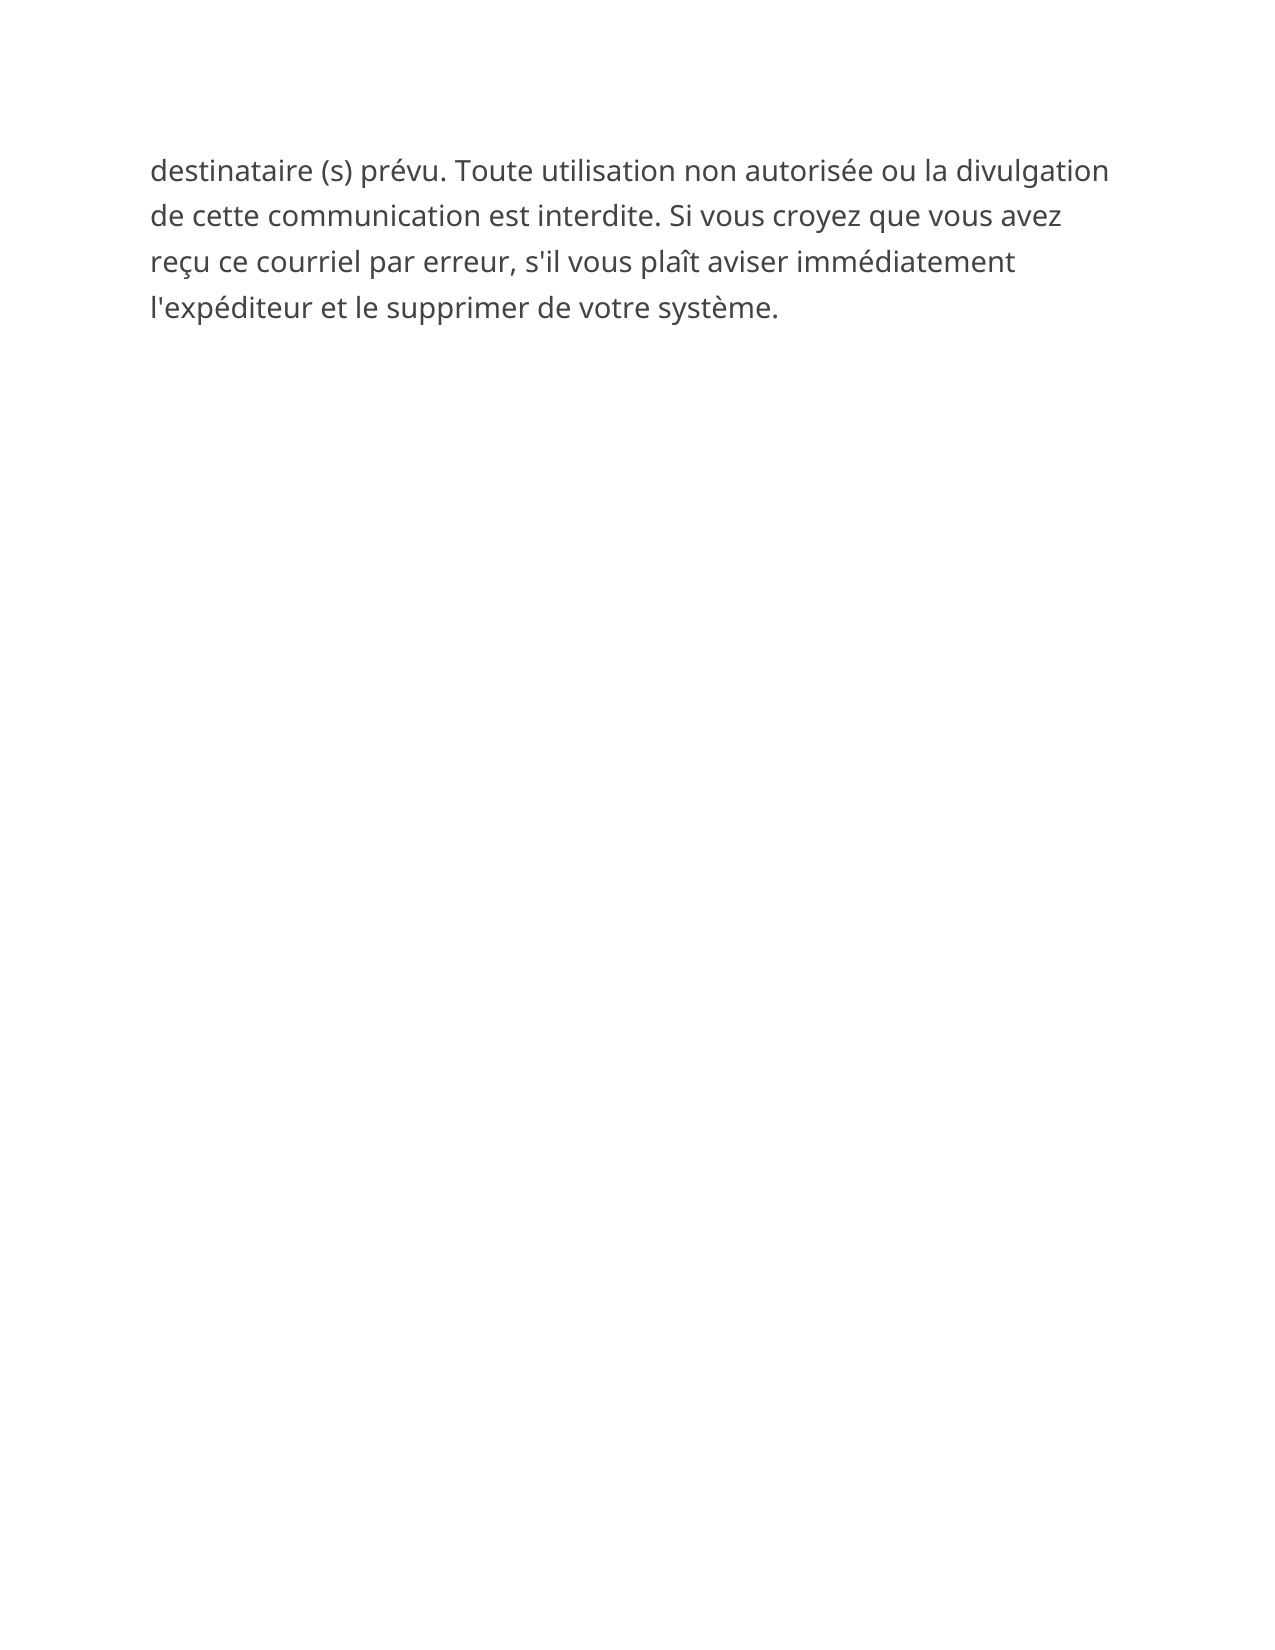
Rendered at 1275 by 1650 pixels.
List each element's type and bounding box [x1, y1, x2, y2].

text [150, 150, 1125, 327]
